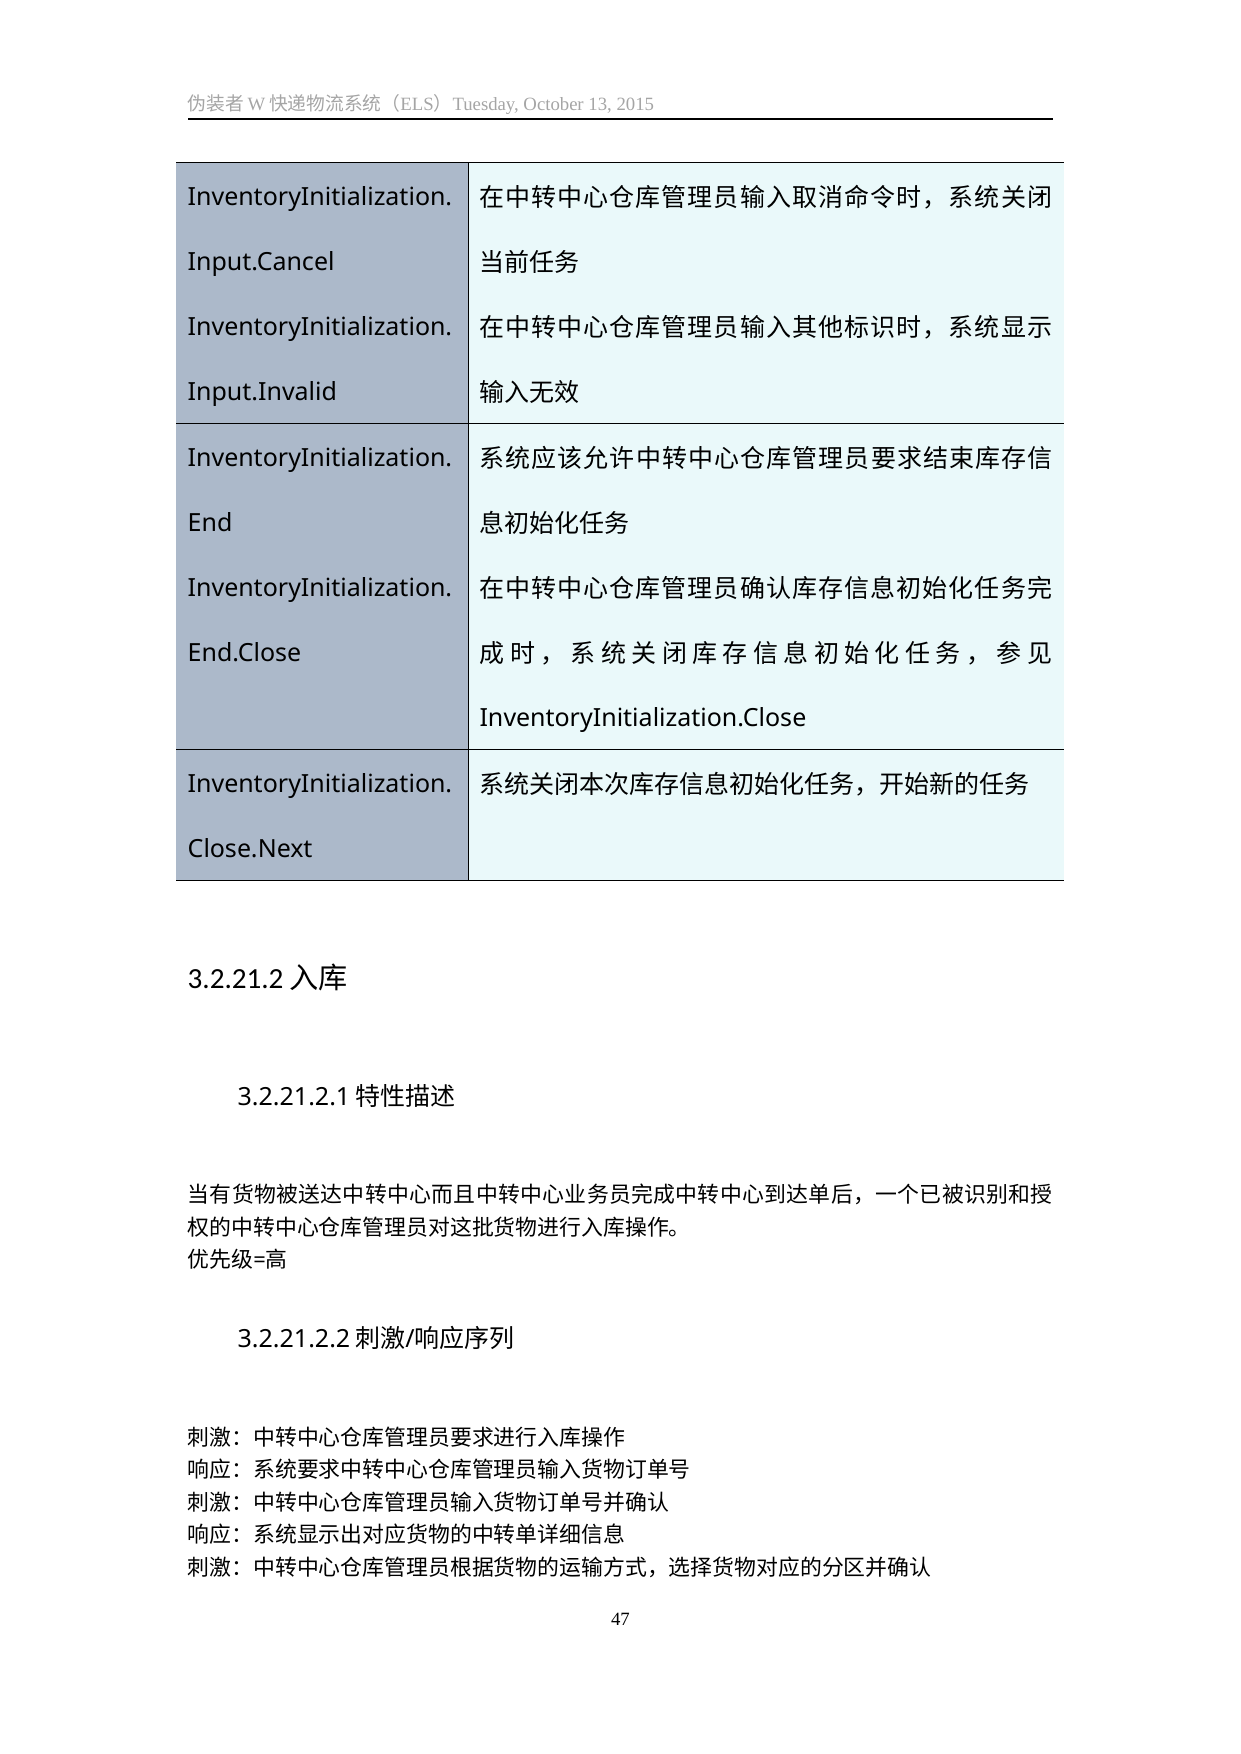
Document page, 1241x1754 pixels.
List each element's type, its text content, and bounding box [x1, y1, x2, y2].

text 3.2.21.2.2刺激/响应序列 [187, 1304, 1053, 1369]
table_cell InventoryInitialization.Close.Next [176, 750, 468, 880]
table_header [469, 163, 1064, 423]
table_cell 系统关闭本次库存信息初始化任务，开始新的任务 [469, 750, 1064, 880]
table_cell InventoryInitialization.End InventoryInitialization.End.Close [176, 424, 468, 749]
text 3.2.21.2.1特性描述 [187, 1062, 1053, 1127]
text 响应：系统要求中转中心仓库管理员输入货物订单号 [187, 1452, 1053, 1484]
text 刺激：中转中心仓库管理员根据货物的运输方式，选择货物对应的分区并确认 [187, 1549, 1053, 1582]
text 当有货物被送达中转中心而且中转中心业务员完成中转中心到达单后，一个已被识别和授权的中转中心仓库管理员对这批货物进行入库操作。 [187, 1177, 1053, 1242]
table_cell 系统应该允许中转中心仓库管理员要求结束库存信息初始化任务 在中转中心仓库管理员确认库存信息初始化任务完成时，系统关闭库存信息初始化任务，参见InventoryInitialization.Close [469, 424, 1064, 749]
text 刺激：中转中心仓库管理员输入货物订单号并确认 [187, 1484, 1053, 1517]
text 响应：系统显示出对应货物的中转单详细信息 [187, 1517, 1053, 1549]
text 优先级=高 [187, 1242, 1053, 1274]
text 刺激：中转中心仓库管理员要求进行入库操作 [187, 1419, 1053, 1452]
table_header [176, 163, 468, 423]
title 3.2.21.2入库 [187, 943, 1053, 1008]
